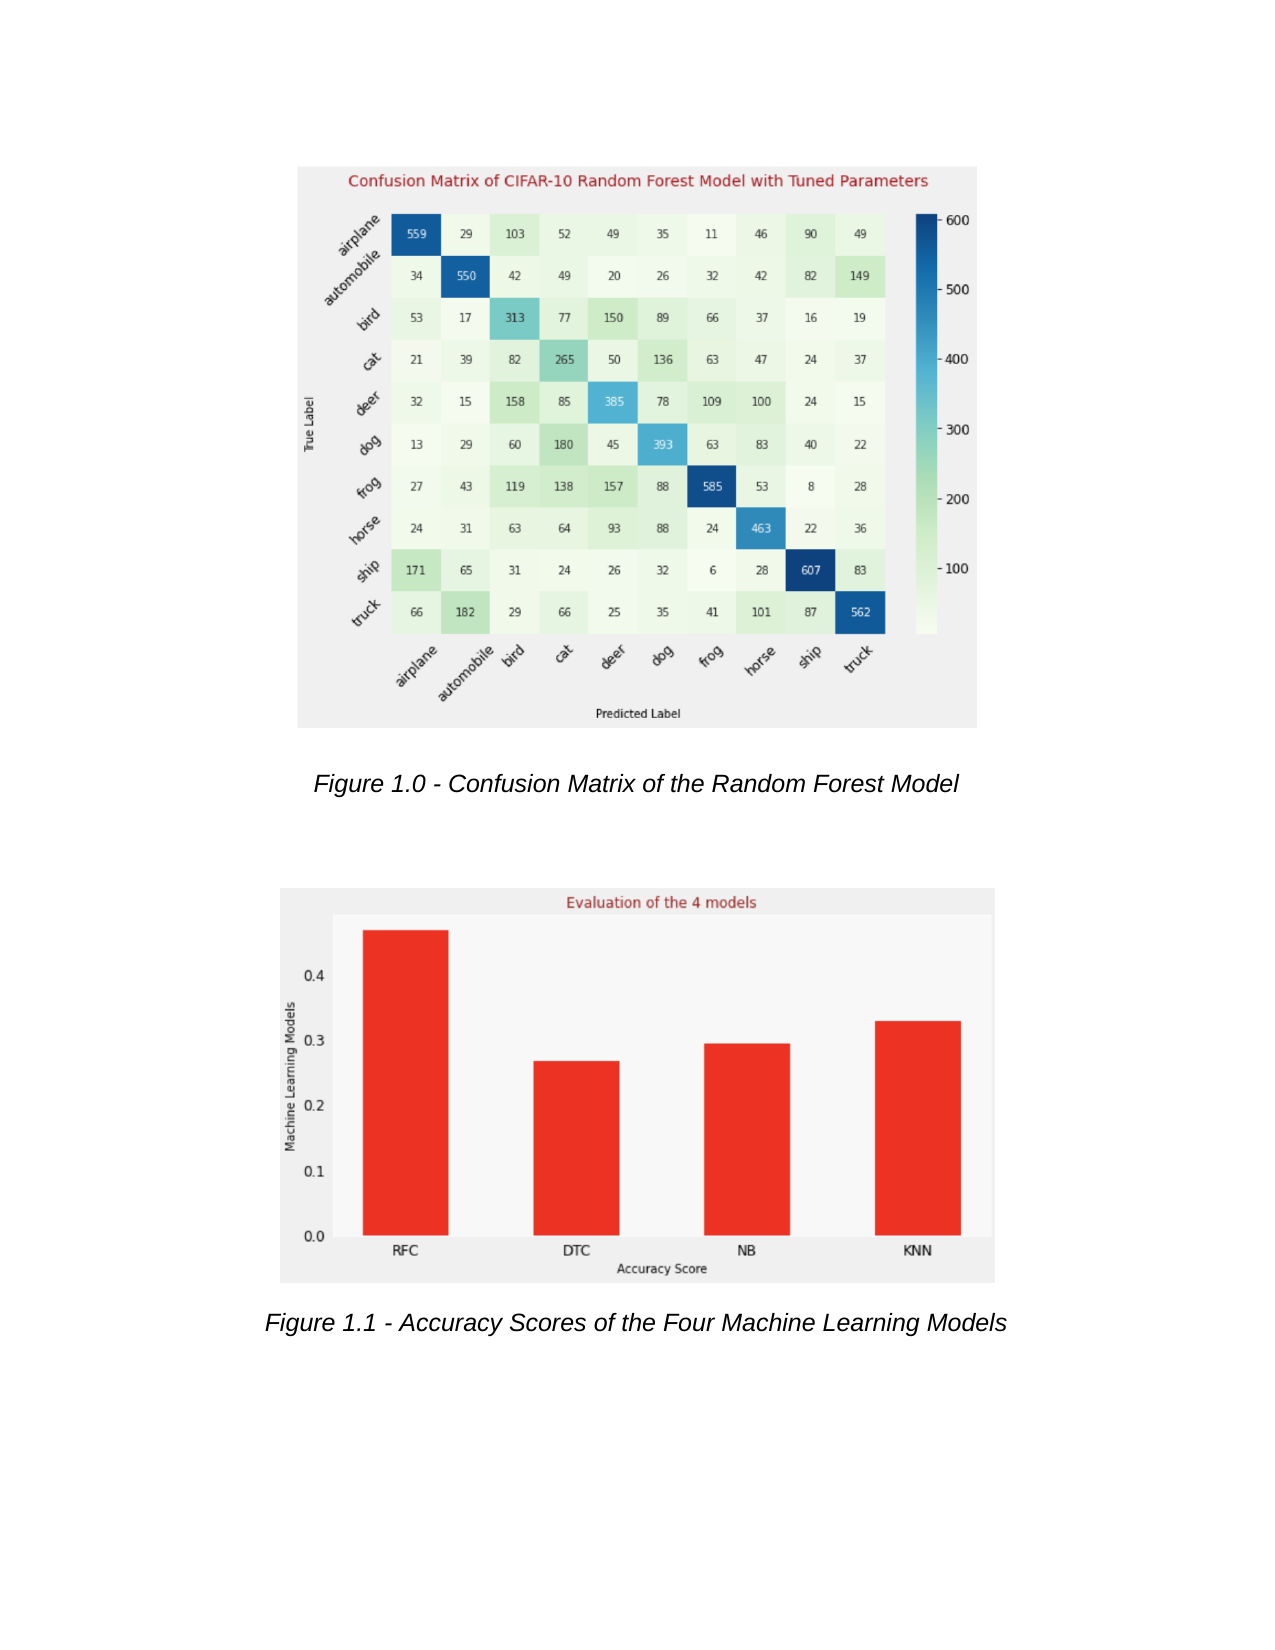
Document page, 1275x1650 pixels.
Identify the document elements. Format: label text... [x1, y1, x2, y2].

table_cell Figure 1.1 - Accuracy Scores of the Four Machine Learning Models [150, 1297, 1125, 1351]
picture [280, 888, 995, 1283]
table_header [150, 150, 1125, 758]
table_header [150, 878, 1125, 1297]
table_cell Figure 1.0 - Confusion Matrix of the Random Forest Model [150, 758, 1125, 812]
picture [282, 160, 993, 744]
